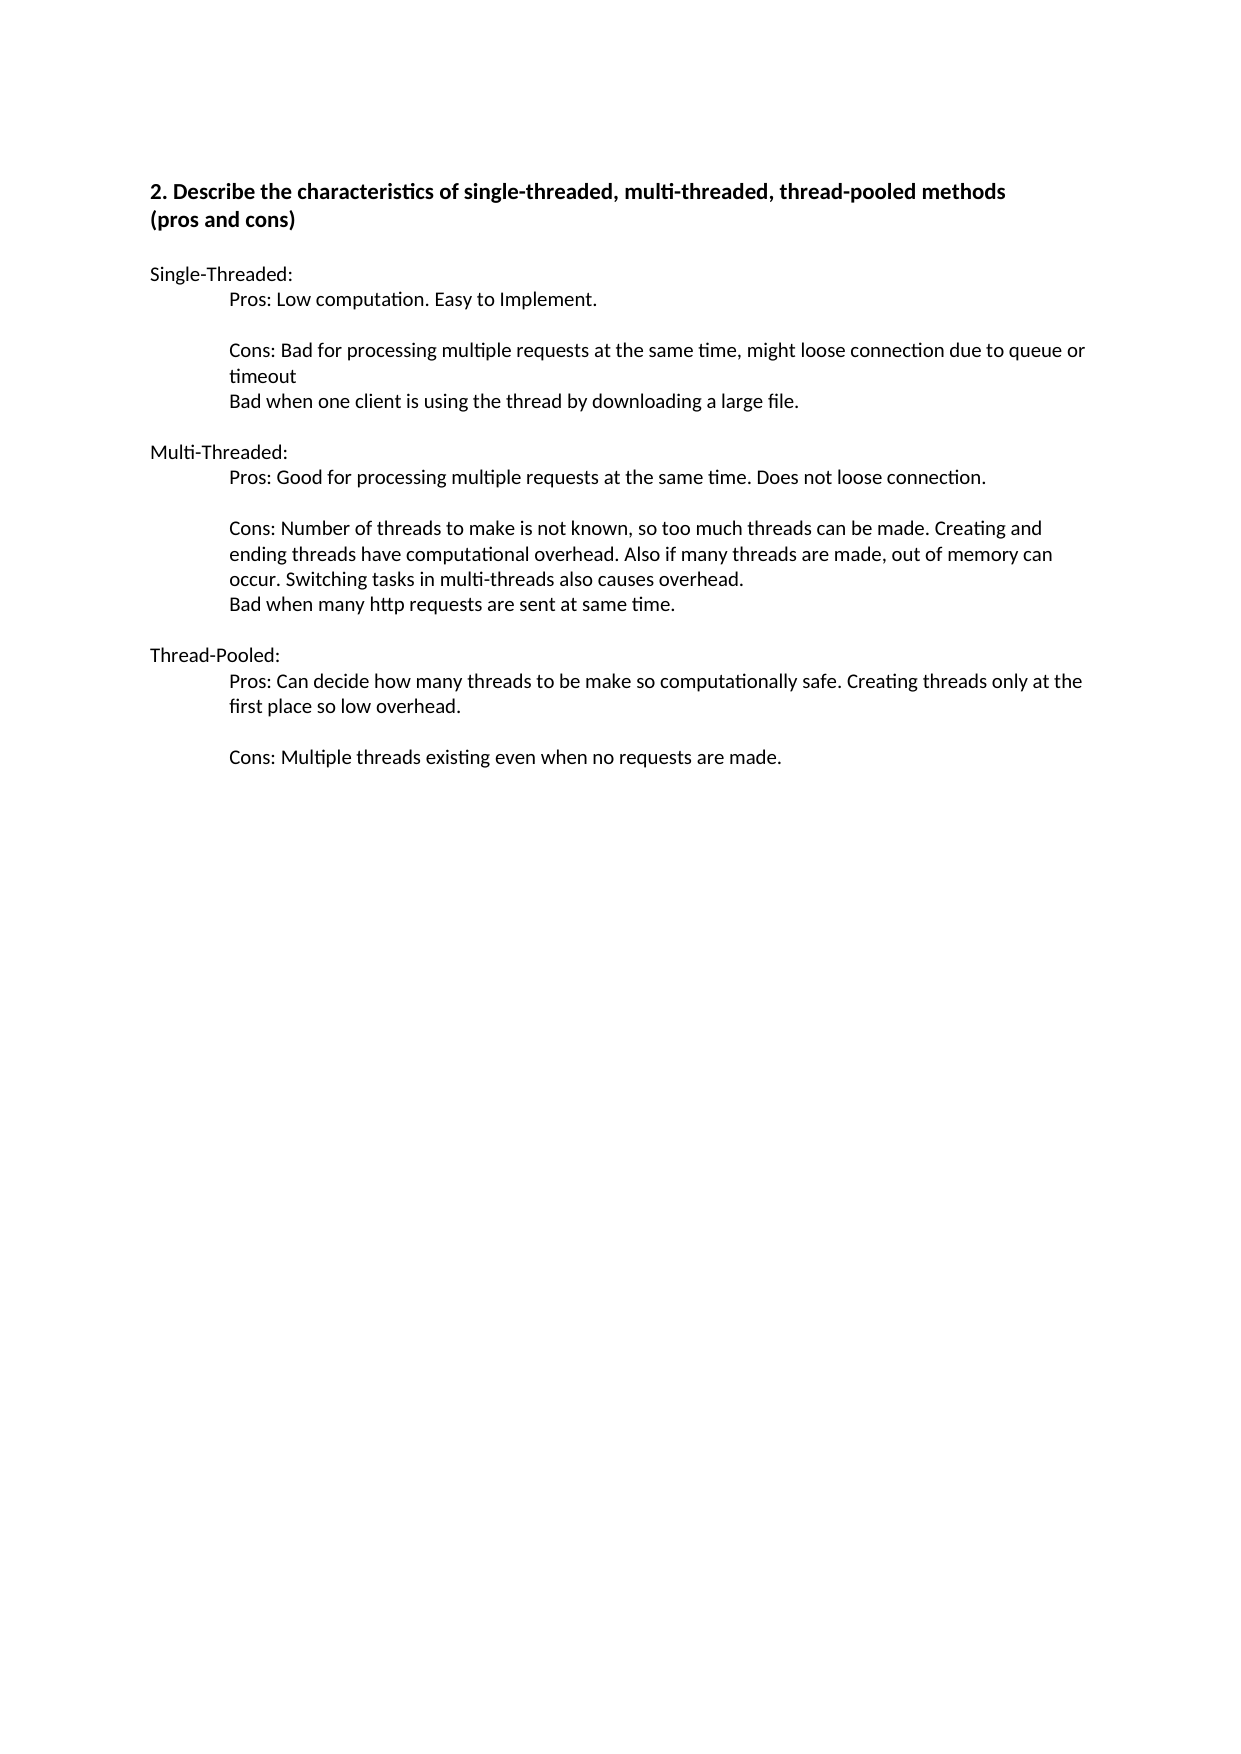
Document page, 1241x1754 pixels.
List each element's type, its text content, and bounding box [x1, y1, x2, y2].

text Bad when many http requests are sent at same time. [229, 592, 1090, 617]
text Pros: Low computation. Easy to Implement. [229, 287, 1090, 312]
text Bad when one client is using the thread by downloading a large file. [229, 388, 1090, 414]
text Pros: Good for processing multiple requests at the same time. Does not loose connection. [229, 464, 1090, 490]
text Cons: Multiple threads existing even when no requests are made. [229, 744, 1090, 922]
text 2. Describe the characteristics of single-threaded, multi-threaded, thread-pooled methods (pros and cons) Single-Threaded: [150, 177, 1090, 287]
text Cons: Number of threads to make is not known, so too much threads can be made. Creating and ending threads have computational overhead. Also if many threads are made, out of memory can occur. Switching tasks in multi-threads also causes overhead. [229, 515, 1090, 592]
text Cons: Bad for processing multiple requests at the same time, might loose connection due to queue or timeout [229, 337, 1090, 388]
text Multi-Threaded: [150, 439, 1090, 464]
text Thread-Pooled: [150, 642, 1090, 668]
text Pros: Can decide how many threads to be make so computationally safe. Creating threads only at the first place so low overhead. [229, 668, 1090, 719]
